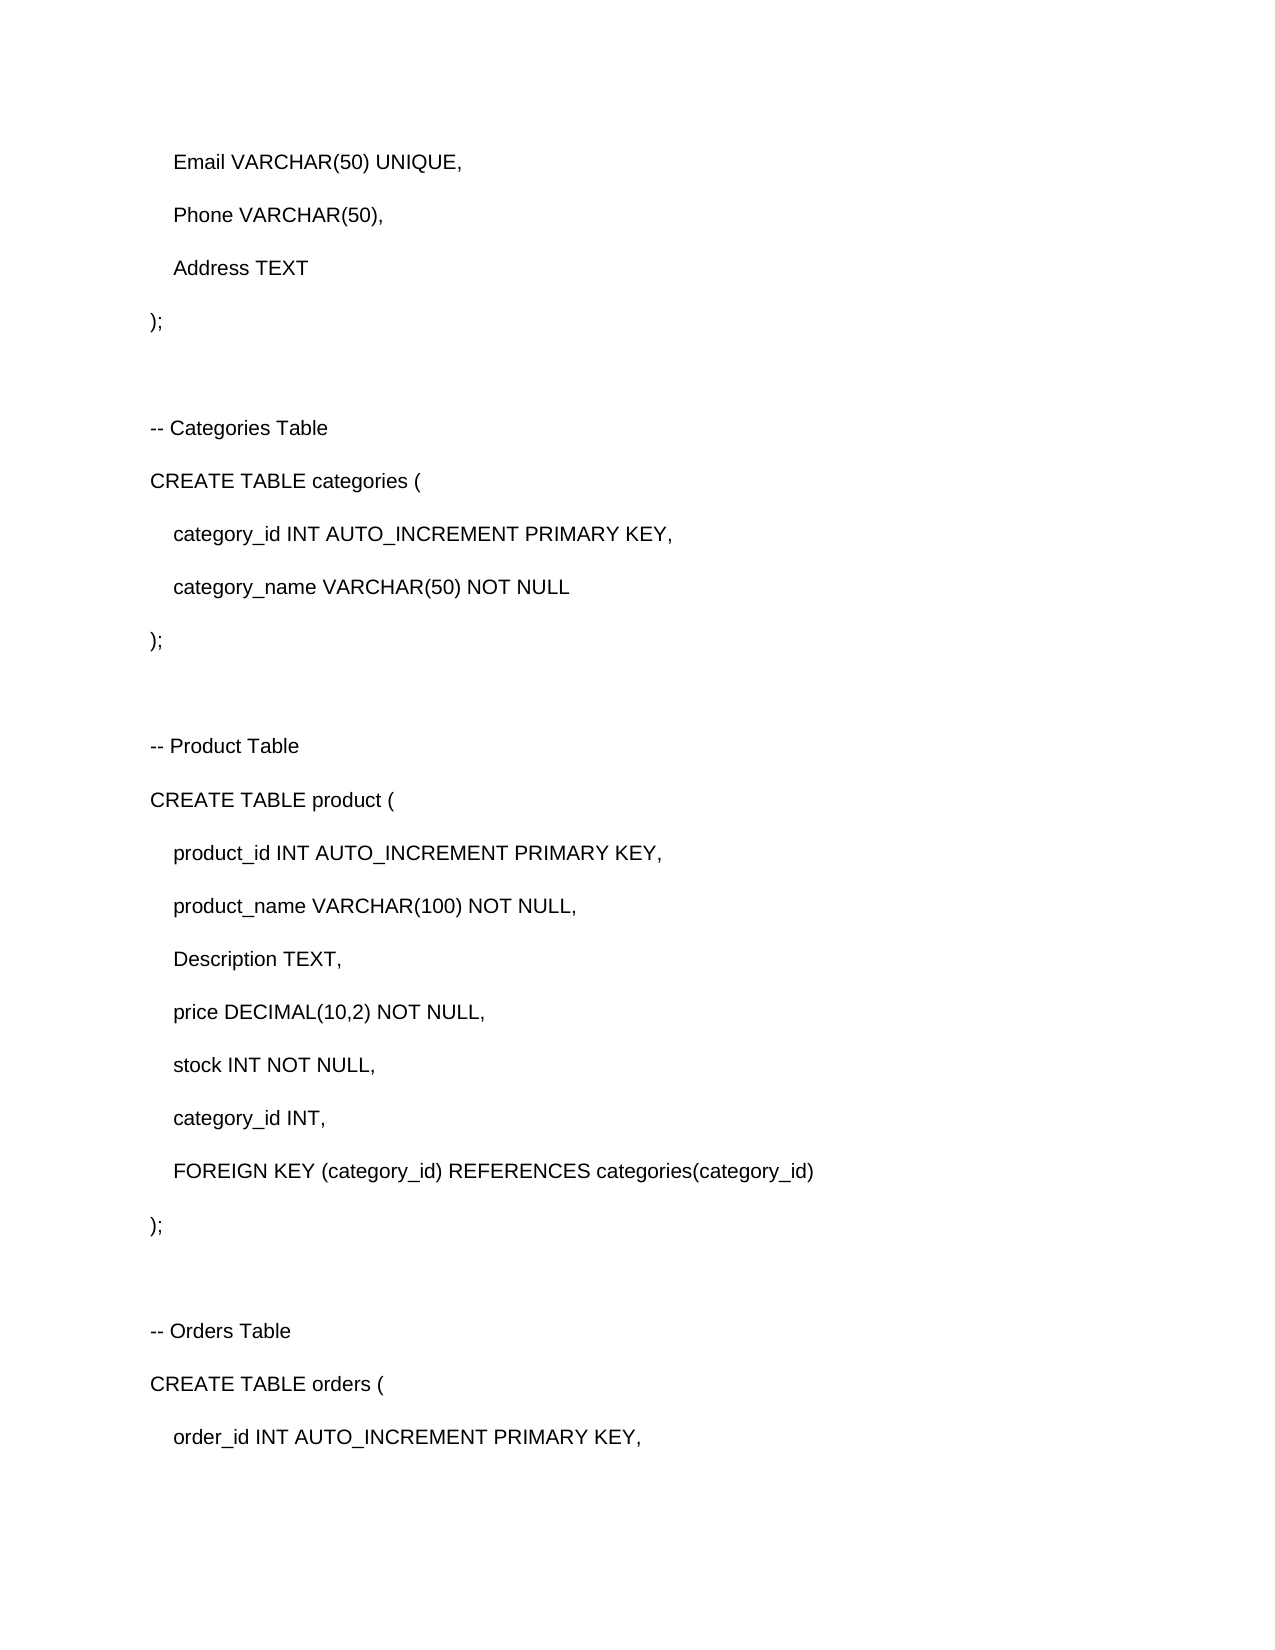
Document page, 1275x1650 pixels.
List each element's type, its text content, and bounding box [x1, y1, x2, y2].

text price DECIMAL(10,2) NOT NULL, [150, 1000, 1125, 1024]
text -- Product Table [150, 734, 1125, 758]
text product_id INT AUTO_INCREMENT PRIMARY KEY, [150, 841, 1125, 864]
text Phone VARCHAR(50), [150, 203, 1125, 227]
text ); [150, 309, 1125, 333]
text category_id INT AUTO_INCREMENT PRIMARY KEY, [150, 522, 1125, 546]
text Address TEXT [150, 256, 1125, 280]
text category_name VARCHAR(50) NOT NULL [150, 575, 1125, 599]
text Description TEXT, [150, 947, 1125, 971]
text FOREIGN KEY (category_id) REFERENCES categories(category_id) [150, 1159, 1125, 1183]
text CREATE TABLE orders ( [150, 1372, 1125, 1396]
text -- Categories Table [150, 416, 1125, 439]
text CREATE TABLE categories ( [150, 469, 1125, 493]
text ); [150, 628, 1125, 652]
text category_id INT, [150, 1106, 1125, 1130]
text ); [150, 1212, 1125, 1236]
text CREATE TABLE product ( [150, 787, 1125, 811]
text -- Orders Table [150, 1319, 1125, 1343]
text product_name VARCHAR(100) NOT NULL, [150, 894, 1125, 918]
text stock INT NOT NULL, [150, 1053, 1125, 1077]
text order_id INT AUTO_INCREMENT PRIMARY KEY, [150, 1425, 1125, 1449]
text Email VARCHAR(50) UNIQUE, [150, 150, 1125, 174]
